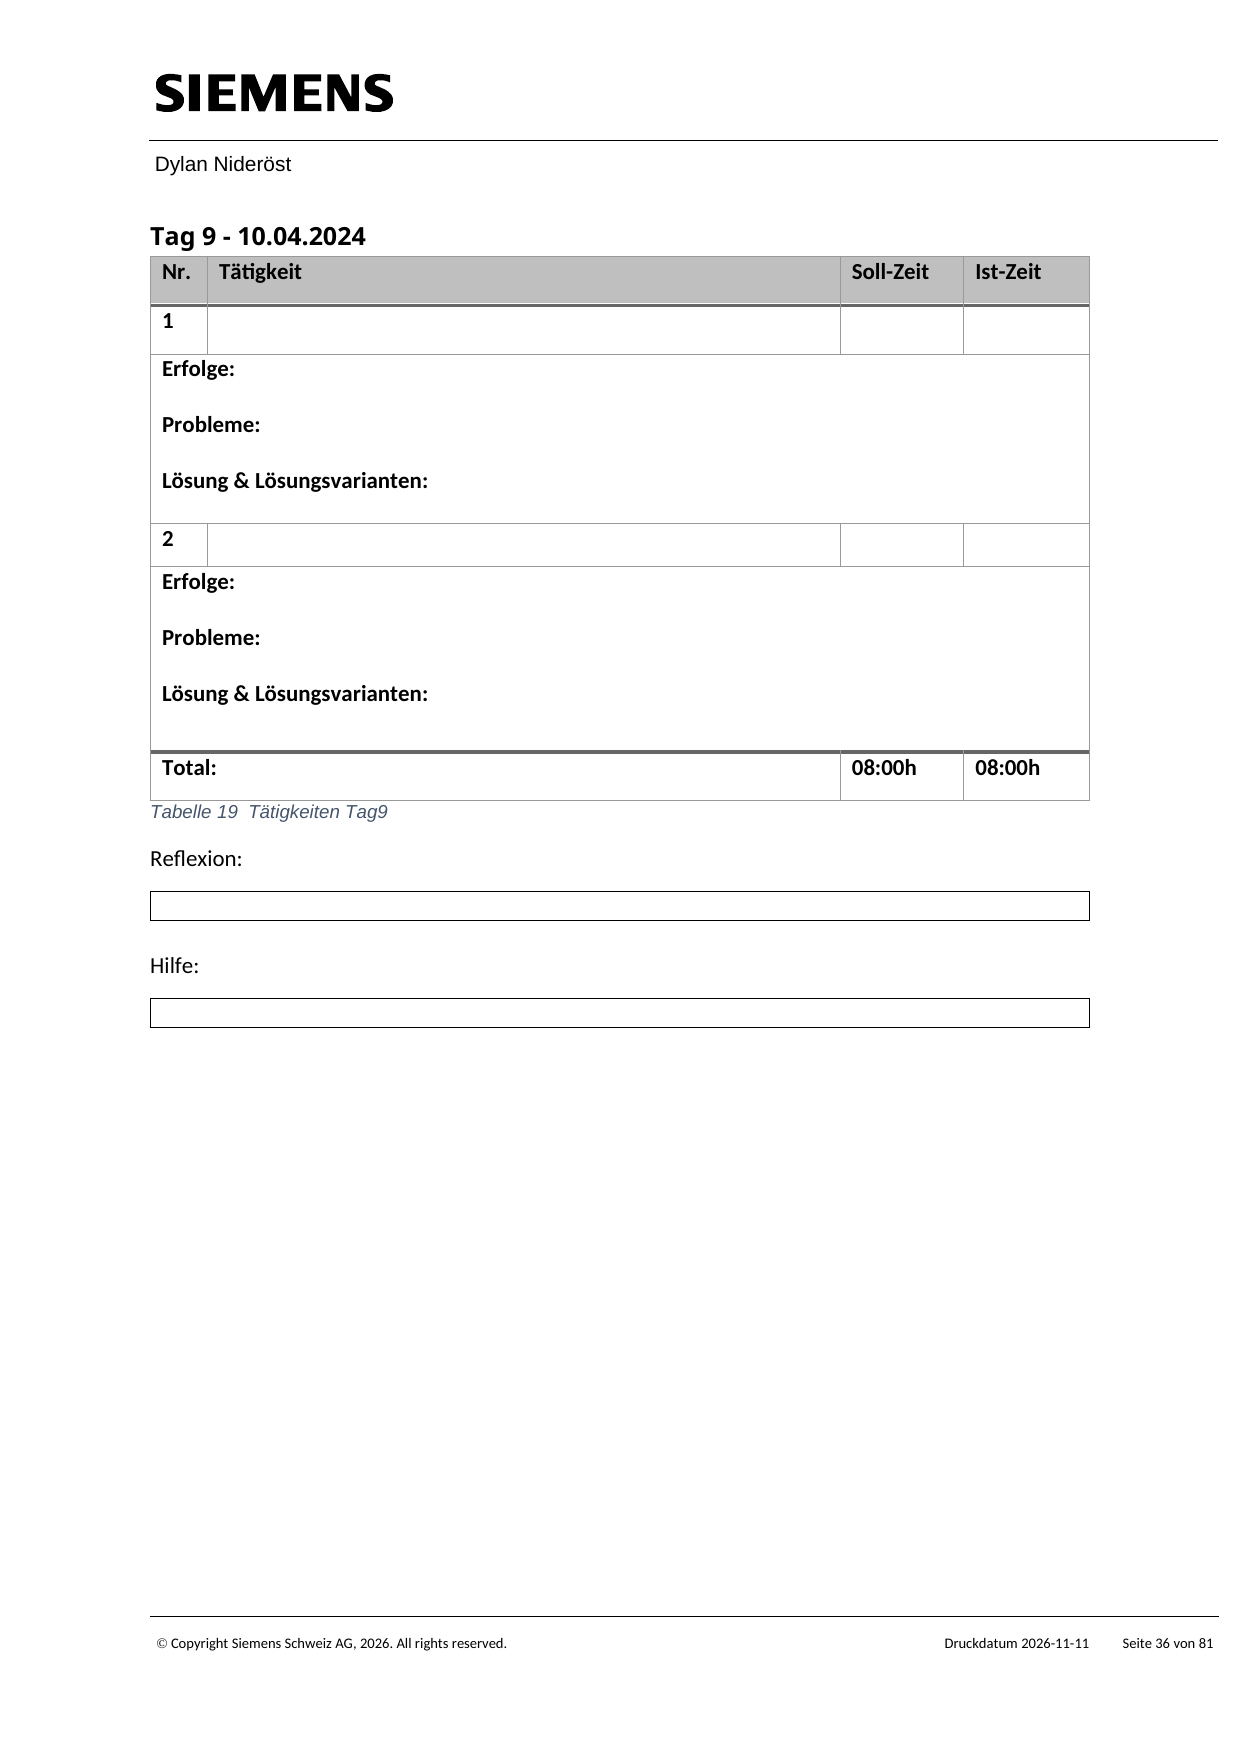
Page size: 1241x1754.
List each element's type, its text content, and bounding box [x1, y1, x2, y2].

table_cell 08:00h [841, 754, 963, 800]
table_header Ist-Zeit [964, 257, 1089, 303]
table_cell [841, 524, 963, 566]
table_cell 1 [151, 307, 207, 353]
table_cell 08:00h [964, 754, 1089, 800]
subtitle Tag 9 - 10.04.2024 [150, 219, 1090, 253]
table_header Soll-Zeit [841, 257, 963, 303]
table_header Nr. [151, 257, 207, 303]
text Hilfe: [150, 921, 1090, 979]
table_cell [841, 307, 963, 353]
table_cell [208, 524, 840, 566]
table_cell [208, 307, 840, 353]
table_cell Erfolge: Probleme: Lösung & Lösungsvarianten: [151, 355, 1089, 523]
table_header [151, 892, 1089, 919]
table_cell [964, 524, 1089, 566]
table_header [151, 999, 1089, 1027]
table_cell [964, 307, 1089, 353]
table_header Tätigkeit [208, 257, 840, 303]
table_cell Erfolge: Probleme: Lösung & Lösungsvarianten: [151, 567, 1089, 750]
table_cell 2 [151, 524, 207, 566]
text Reflexion: [150, 844, 1090, 872]
table_cell Total: [151, 754, 840, 800]
